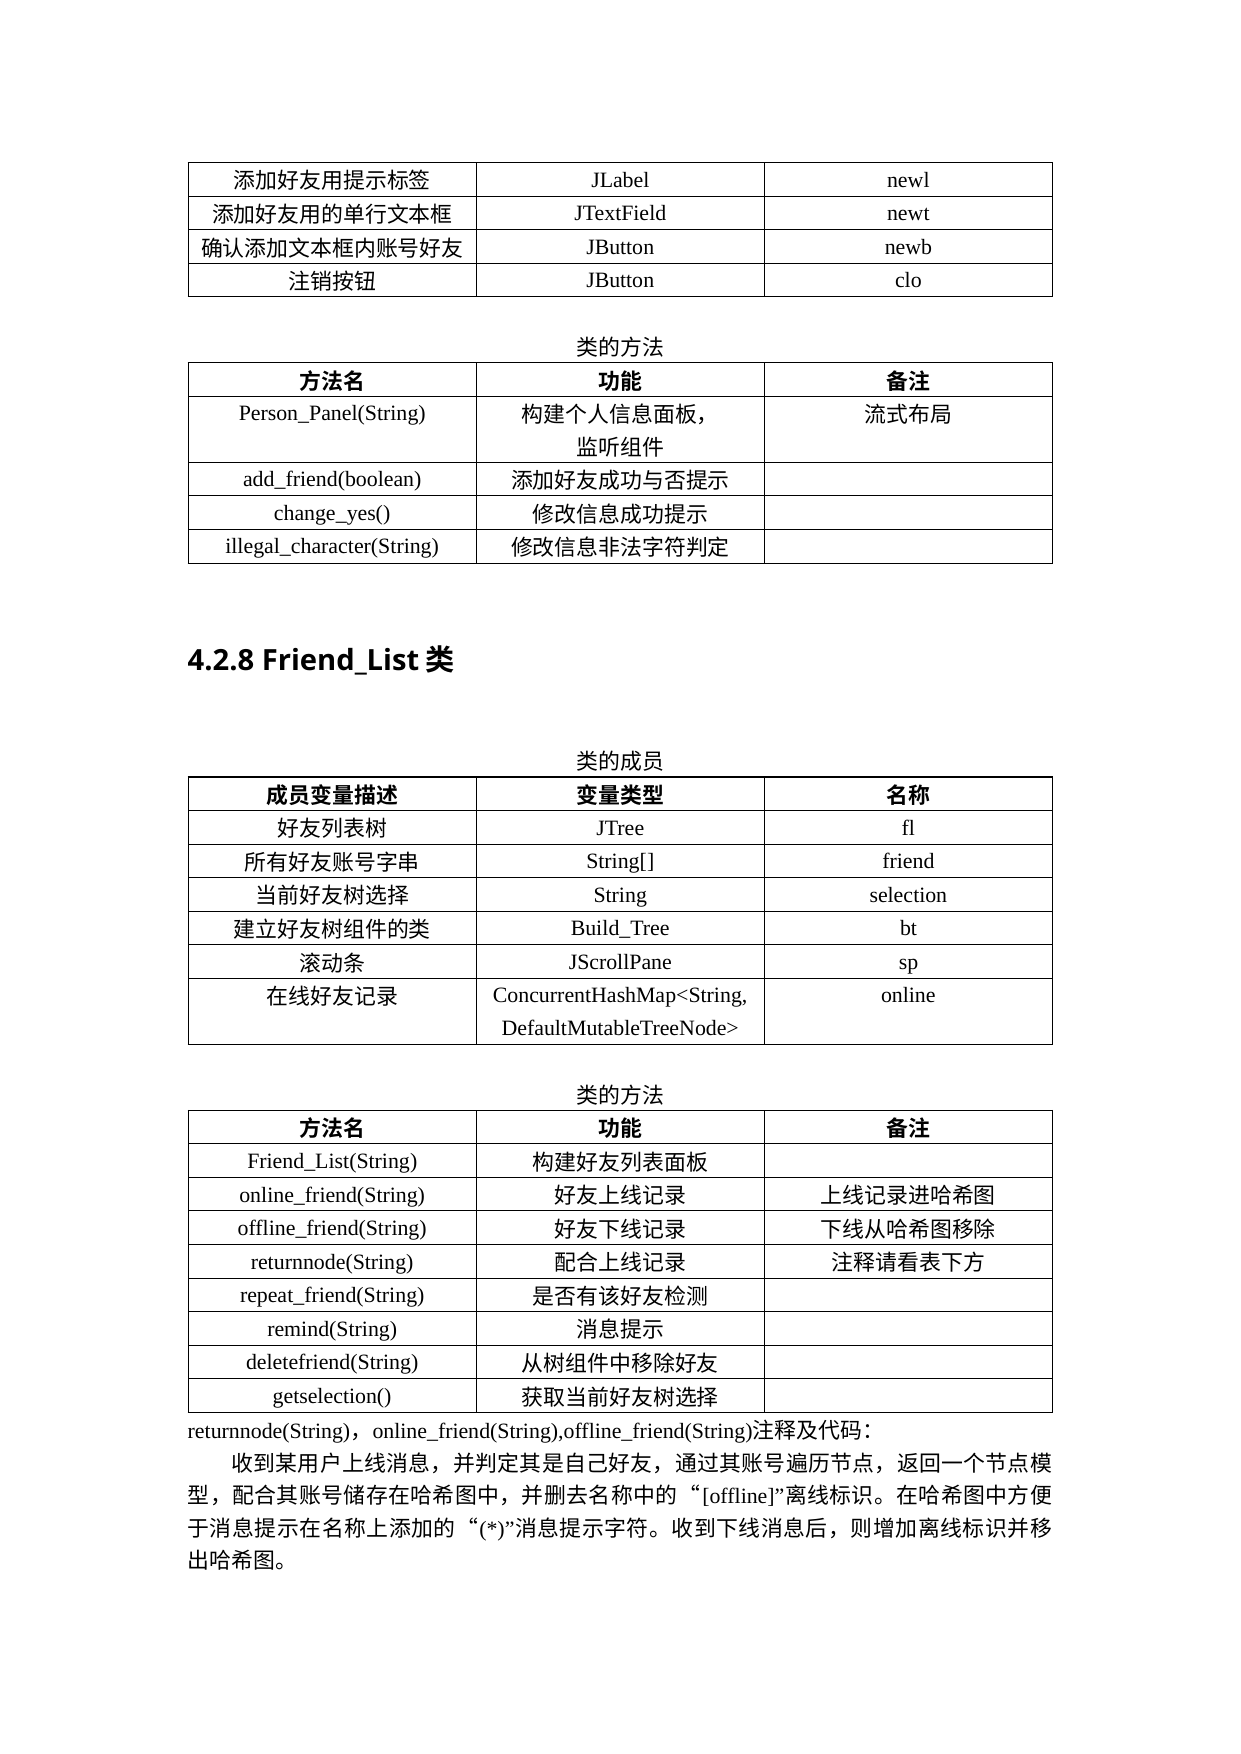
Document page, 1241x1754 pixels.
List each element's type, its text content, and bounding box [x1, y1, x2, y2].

table_cell [765, 1144, 1052, 1177]
table_cell 消息提示 [477, 1312, 764, 1344]
table_cell [765, 1312, 1052, 1344]
table_cell friend [765, 845, 1052, 877]
table_cell getselection() [189, 1379, 476, 1412]
table_cell JButton [477, 230, 764, 263]
table_cell deletefriend(String) [189, 1346, 476, 1378]
table_cell bt [765, 912, 1052, 944]
table_cell Build_Tree [477, 912, 764, 944]
table_cell ConcurrentHashMap<String, DefaultMutableTreeNode> [477, 979, 764, 1044]
table_cell 注销按钮 [189, 264, 476, 296]
table_cell String [477, 878, 764, 911]
table_cell JScrollPane [477, 945, 764, 978]
table_cell sp [765, 945, 1052, 978]
table_cell 添加好友用提示标签 [189, 163, 476, 196]
text returnnode(String)，online_friend(String),offline_friend(String)注释及代码： [187, 1413, 1053, 1445]
table_header 方法名 [189, 363, 476, 396]
table_cell String[] [477, 845, 764, 877]
table_cell newt [765, 197, 1052, 229]
table_cell 注释请看表下方 [765, 1245, 1052, 1277]
table_cell JTree [477, 811, 764, 843]
table_header 备注 [765, 363, 1052, 396]
table_cell 在线好友记录 [189, 979, 476, 1044]
table_cell 建立好友树组件的类 [189, 912, 476, 944]
text 类的成员 [187, 744, 1053, 776]
table_cell 配合上线记录 [477, 1245, 764, 1277]
text 类的方法 [187, 1077, 1053, 1110]
table_header 变量类型 [477, 778, 764, 810]
table_cell newl [765, 163, 1052, 196]
table_cell 好友下线记录 [477, 1211, 764, 1244]
table_cell 当前好友树选择 [189, 878, 476, 911]
table_header 成员变量描述 [189, 778, 476, 810]
table_header 备注 [765, 1111, 1052, 1143]
table_cell 从树组件中移除好友 [477, 1346, 764, 1378]
table_cell [765, 463, 1052, 495]
table_cell 好友上线记录 [477, 1178, 764, 1210]
table_cell 添加好友用的单行文本框 [189, 197, 476, 229]
table_cell JLabel [477, 163, 764, 196]
table_cell [765, 496, 1052, 529]
table_cell 获取当前好友树选择 [477, 1379, 764, 1412]
text 收到某用户上线消息，并判定其是自己好友，通过其账号遍历节点，返回一个节点模型，配合其账号储存在哈希图中，并删去名称中的“[offline]”离线标识。在哈希图中方便于消息提示在名称上添加的“(*)”消息提示字符。收到下线消息后，则增加离线标识并移出哈希图。 [187, 1445, 1053, 1575]
table_cell Friend_List(String) [189, 1144, 476, 1177]
table_header 方法名 [189, 1111, 476, 1143]
table_cell remind(String) [189, 1312, 476, 1344]
table_cell [765, 1279, 1052, 1311]
table_cell selection [765, 878, 1052, 911]
table_cell 上线记录进哈希图 [765, 1178, 1052, 1210]
subtitle 4.2.8 Friend_List类 [187, 625, 1053, 690]
table_cell repeat_friend(String) [189, 1279, 476, 1311]
table_header 功能 [477, 1111, 764, 1143]
table_cell clo [765, 264, 1052, 296]
table_cell add_friend(boolean) [189, 463, 476, 495]
table_cell JButton [477, 264, 764, 296]
table_cell [765, 1346, 1052, 1378]
table_cell [765, 1379, 1052, 1412]
table_cell 所有好友账号字串 [189, 845, 476, 877]
table_cell 滚动条 [189, 945, 476, 978]
table_cell 构建个人信息面板， 监听组件 [477, 397, 764, 462]
table_cell change_yes() [189, 496, 476, 529]
table_header 名称 [765, 778, 1052, 810]
table_cell 好友列表树 [189, 811, 476, 843]
table_cell 添加好友成功与否提示 [477, 463, 764, 495]
table_cell 确认添加文本框内账号好友 [189, 230, 476, 263]
table_cell 修改信息成功提示 [477, 496, 764, 529]
table_cell offline_friend(String) [189, 1211, 476, 1244]
table_cell fl [765, 811, 1052, 843]
table_cell returnnode(String) [189, 1245, 476, 1277]
table_header 功能 [477, 363, 764, 396]
table_cell 构建好友列表面板 [477, 1144, 764, 1177]
table_cell Person_Panel(String) [189, 397, 476, 462]
text 类的方法 [187, 330, 1053, 362]
table_cell 修改信息非法字符判定 [477, 530, 764, 562]
table_cell 流式布局 [765, 397, 1052, 462]
table_cell 是否有该好友检测 [477, 1279, 764, 1311]
table_cell JTextField [477, 197, 764, 229]
table_cell online [765, 979, 1052, 1044]
table_cell [765, 530, 1052, 562]
table_cell newb [765, 230, 1052, 263]
table_cell 下线从哈希图移除 [765, 1211, 1052, 1244]
table_cell online_friend(String) [189, 1178, 476, 1210]
table_cell illegal_character(String) [189, 530, 476, 562]
